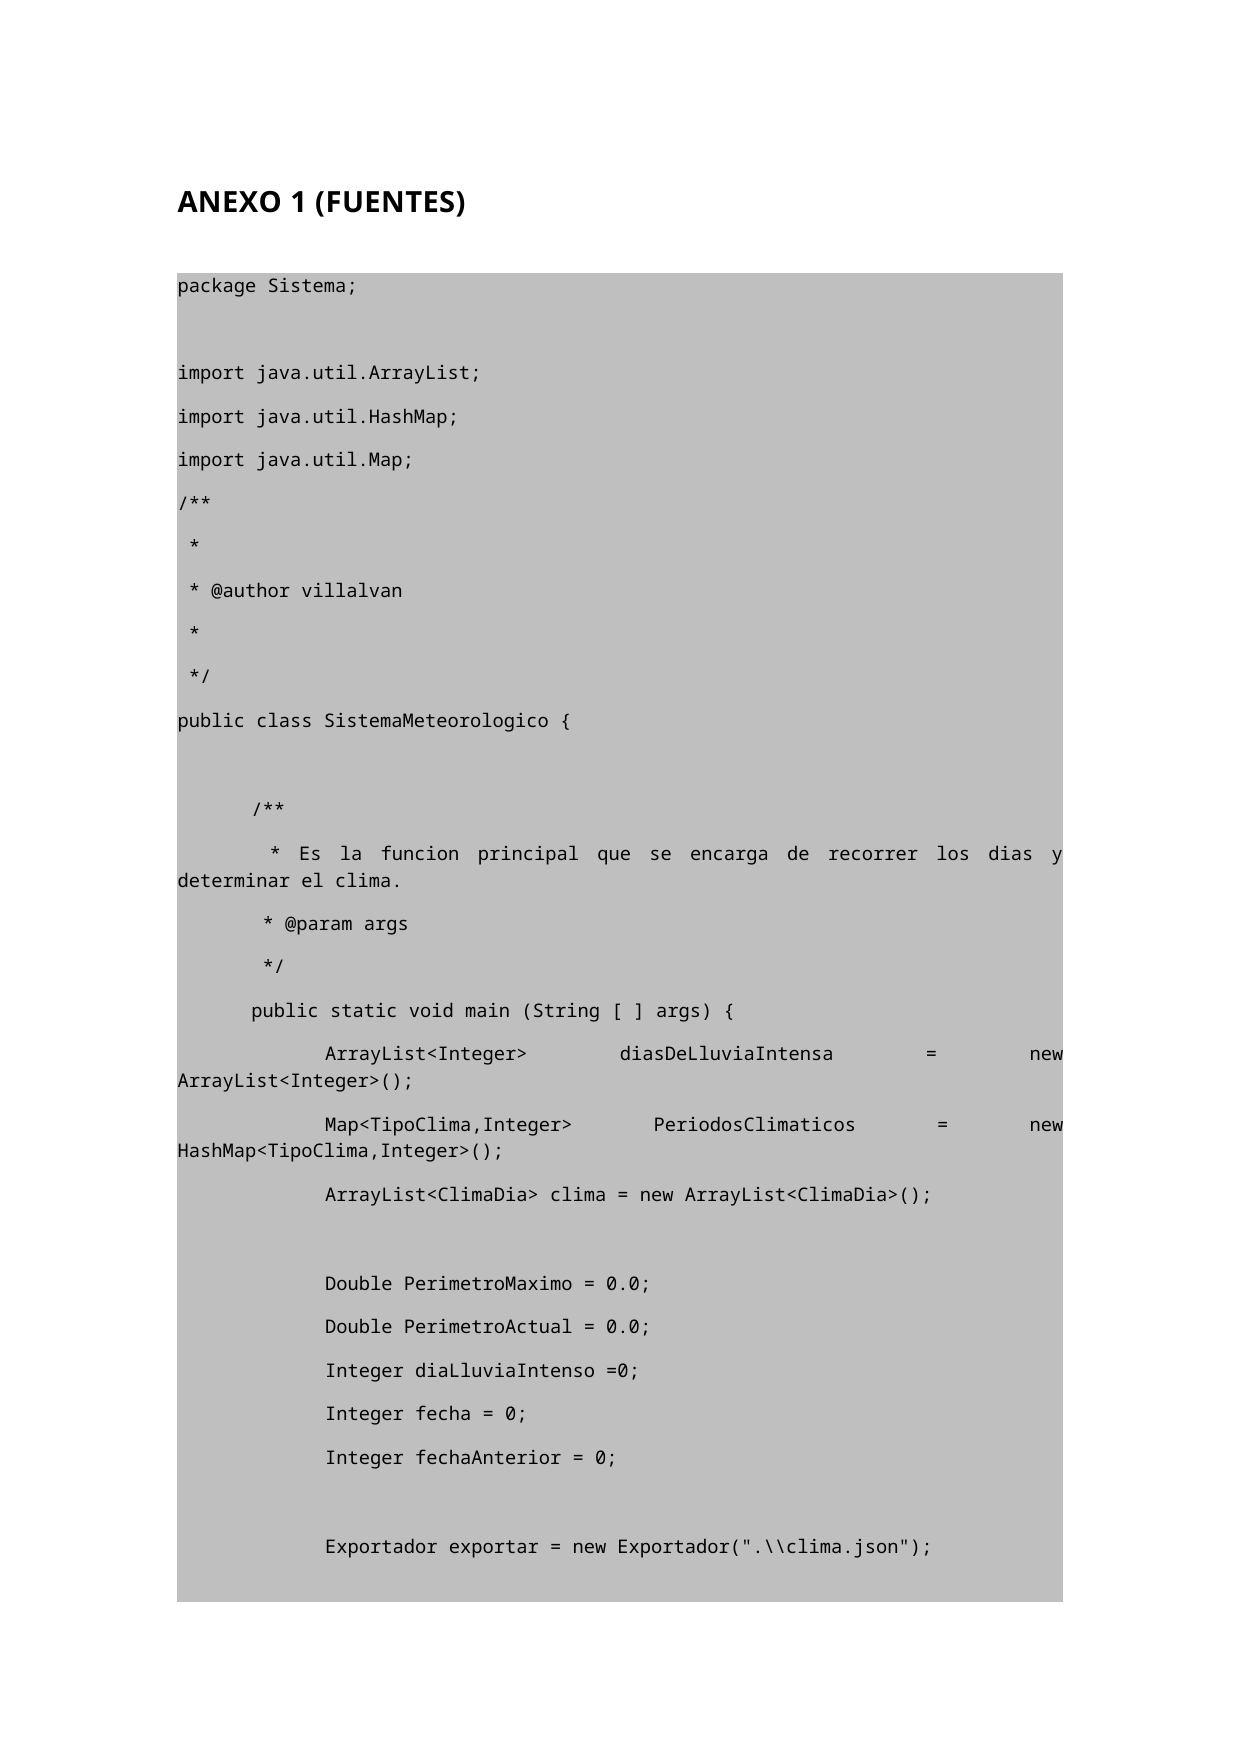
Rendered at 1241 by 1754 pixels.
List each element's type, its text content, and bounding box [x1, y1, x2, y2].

text import java.util.HashMap; [177, 403, 1063, 429]
text Map<TipoClima,Integer> PeriodosClimaticos = new HashMap<TipoClima,Integer>(); [177, 1111, 1063, 1163]
text * Es la funcion principal que se encarga de recorrer los dias y determinar el clima. [177, 840, 1063, 892]
text /** [177, 797, 1063, 822]
text Integer fecha = 0; [177, 1401, 1063, 1426]
text * @param args [177, 910, 1063, 936]
text Exportador exportar = new Exportador(".\\clima.json"); [177, 1533, 1063, 1559]
text Double PerimetroActual = 0.0; [177, 1314, 1063, 1339]
text ArrayList<Integer> diasDeLluviaIntensa = new ArrayList<Integer>(); [177, 1041, 1063, 1093]
text * [177, 620, 1063, 646]
text Integer diaLluviaIntenso =0; [177, 1357, 1063, 1383]
text Double PerimetroMaximo = 0.0; [177, 1270, 1063, 1296]
text Integer fechaAnterior = 0; [177, 1444, 1063, 1470]
text package Sistema; [177, 273, 1063, 298]
text * @author villalvan [177, 577, 1063, 602]
text /** [177, 490, 1063, 516]
subtitle Anexo 1 (Fuentes) [177, 181, 1063, 221]
text import java.util.Map; [177, 447, 1063, 472]
text * [177, 533, 1063, 559]
text */ [177, 954, 1063, 979]
text import java.util.ArrayList; [177, 360, 1063, 385]
text ArrayList<ClimaDia> clima = new ArrayList<ClimaDia>(); [177, 1181, 1063, 1207]
text public static void main (String [ ] args) { [177, 997, 1063, 1023]
text public class SistemaMeteorologico { [177, 707, 1063, 733]
text */ [177, 664, 1063, 689]
